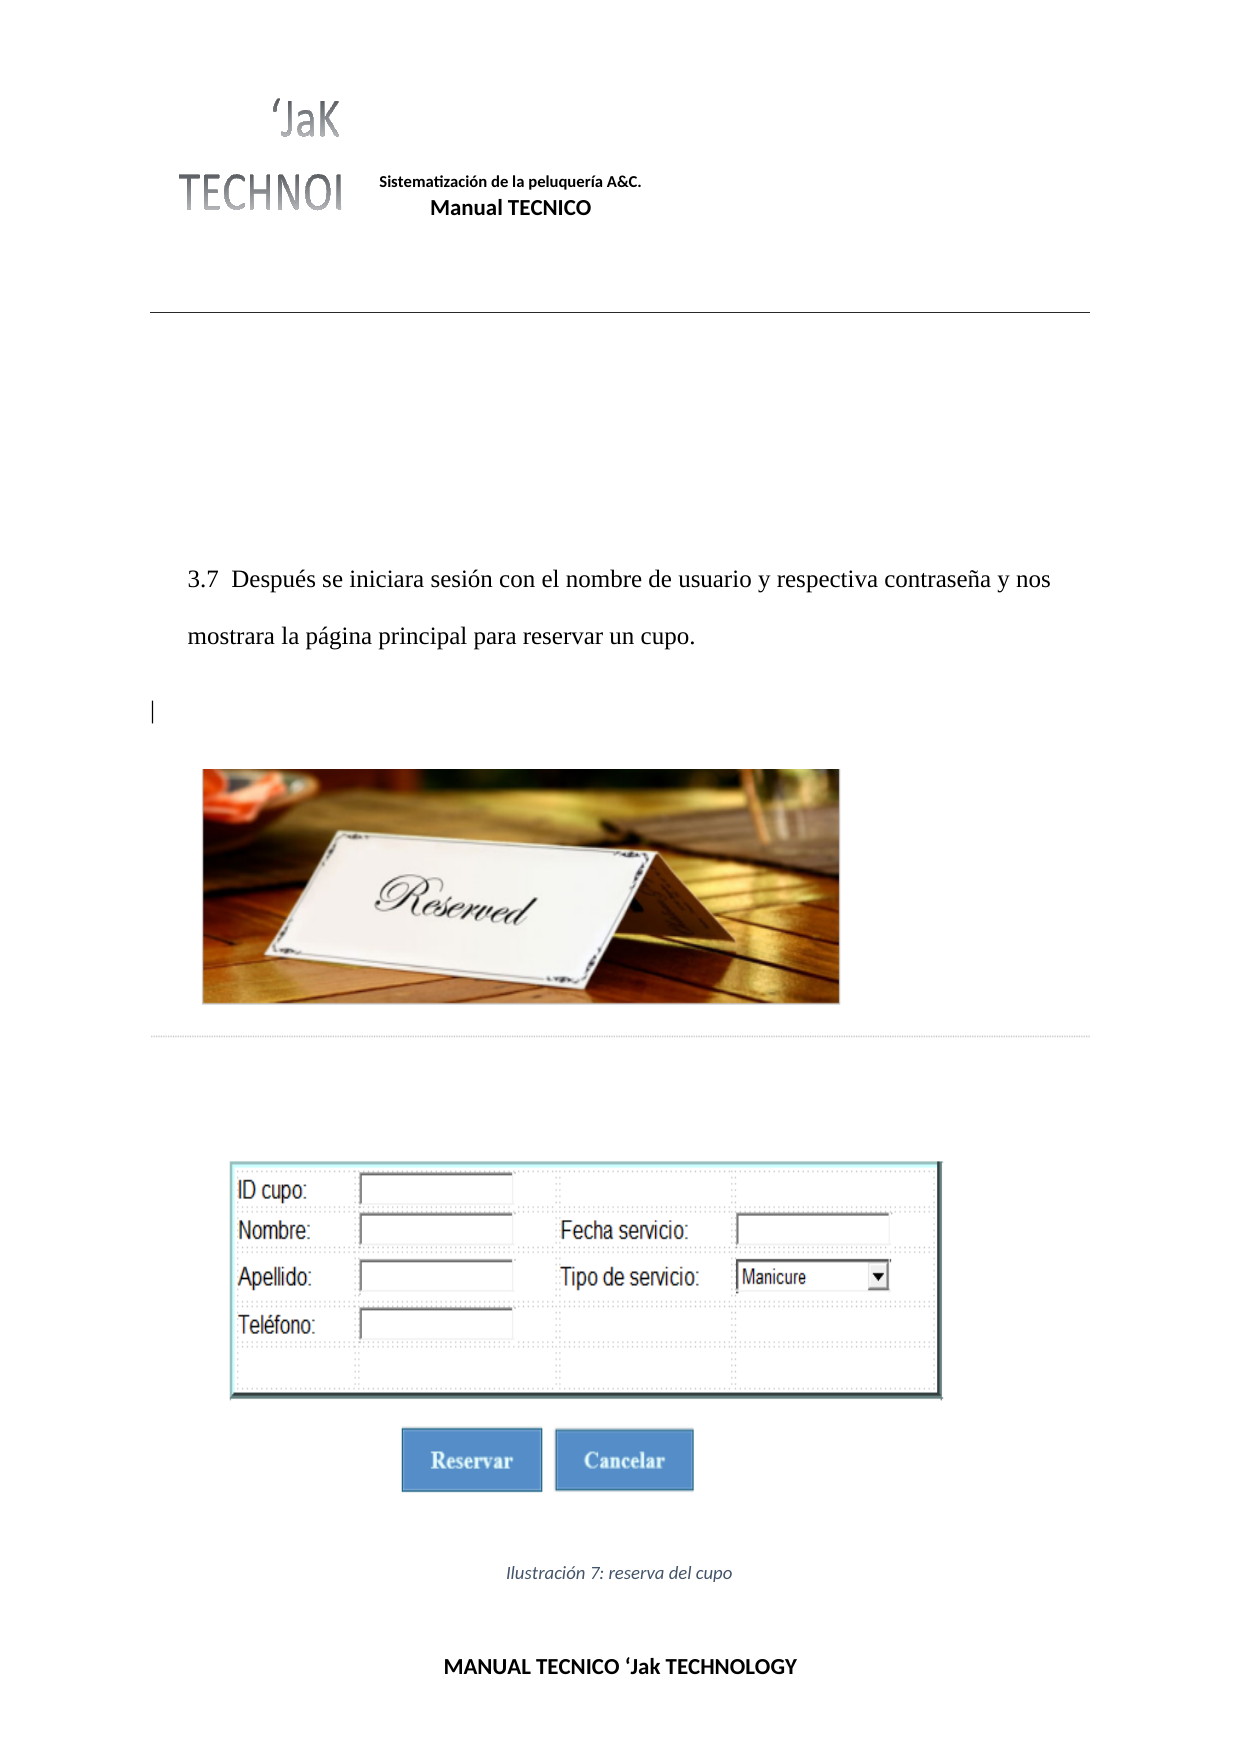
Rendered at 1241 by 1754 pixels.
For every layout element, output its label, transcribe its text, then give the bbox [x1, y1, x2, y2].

text 3.7 Después se iniciara sesión con el nombre de usuario y respectiva contraseña y nos mostrara la página principal para reservar un cupo. [187, 564, 1090, 650]
picture [157, 81, 342, 227]
text Ilustración 7: reserva del cupo [150, 1561, 1090, 1584]
text | [150, 695, 1090, 724]
picture [150, 769, 1091, 1517]
